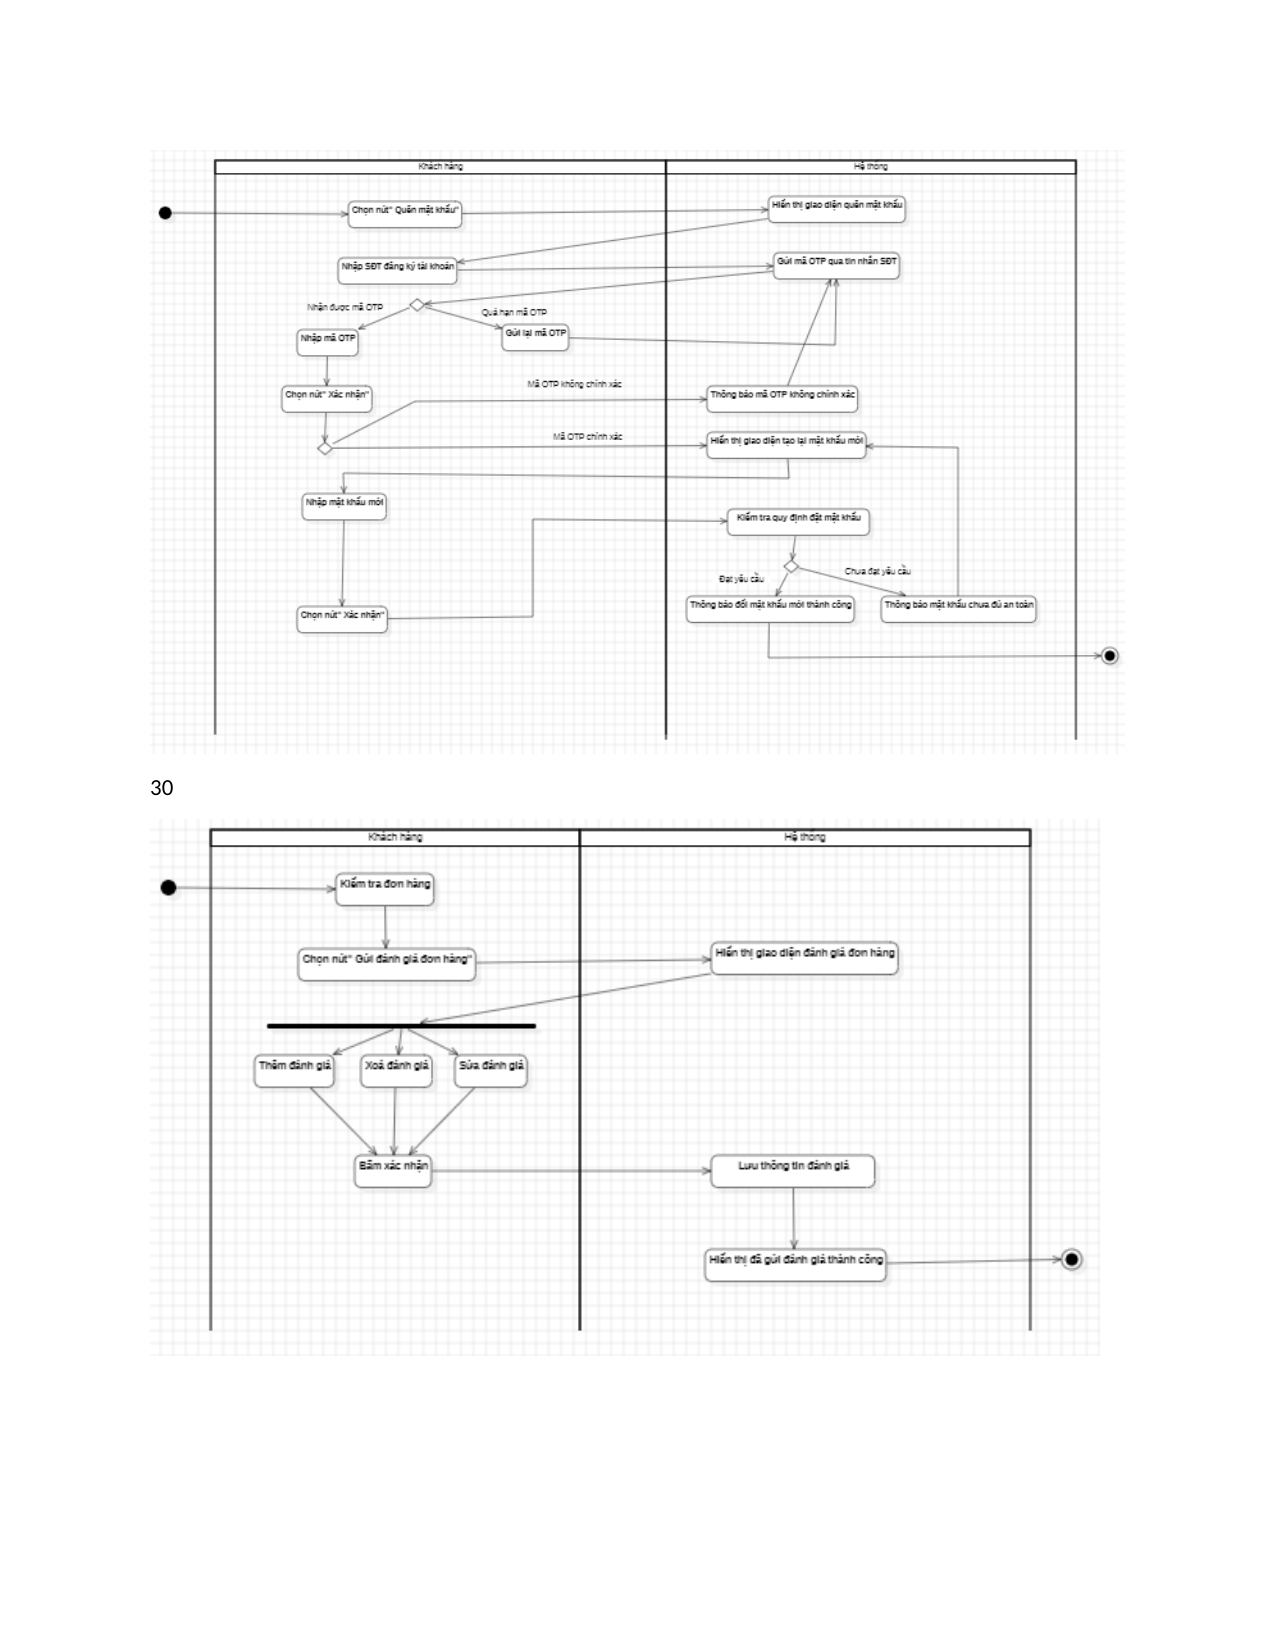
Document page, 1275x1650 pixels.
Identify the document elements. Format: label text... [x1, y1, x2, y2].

text 30 [150, 773, 1125, 801]
picture [150, 150, 1125, 754]
picture [150, 819, 1100, 1356]
